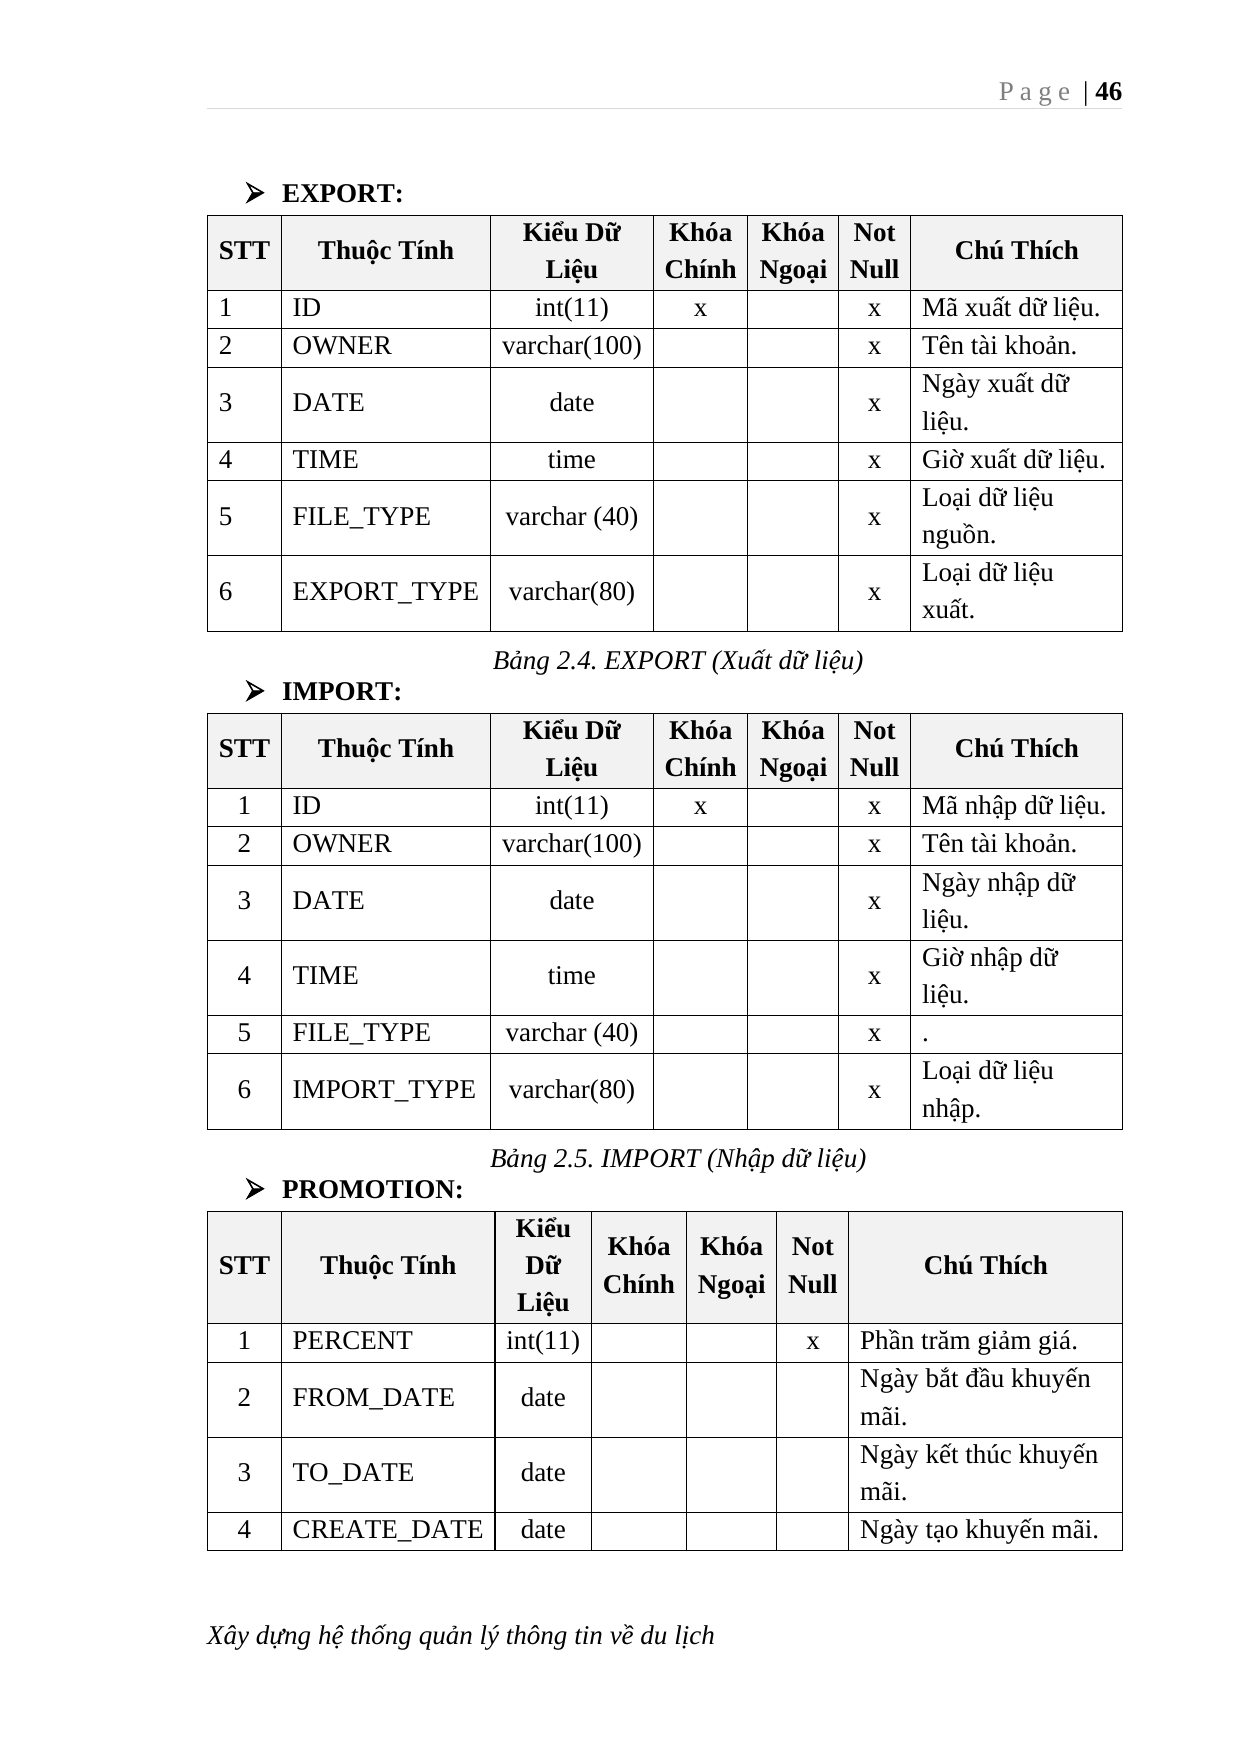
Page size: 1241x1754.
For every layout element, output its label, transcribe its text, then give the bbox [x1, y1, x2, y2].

table_cell [748, 291, 838, 328]
table_cell date [496, 1513, 591, 1550]
table_cell [654, 329, 747, 367]
table_cell time [491, 941, 653, 1015]
table_cell ID [282, 291, 490, 328]
table_cell [748, 329, 838, 367]
table_header Thuộc Tính [282, 714, 490, 788]
table_cell varchar(80) [491, 1054, 653, 1128]
table_cell x [654, 789, 747, 826]
table_header Not Null [777, 1212, 848, 1323]
table_cell [654, 443, 747, 480]
table_cell Mã nhập dữ liệu. [911, 789, 1122, 826]
table_cell EXPORT_TYPE [282, 556, 490, 631]
table_cell TIME [282, 941, 490, 1015]
table_cell 4 [208, 443, 281, 480]
table_header STT [208, 1212, 281, 1323]
list PROMOTION: [244, 1173, 1122, 1204]
table_cell 1 [208, 1324, 281, 1362]
table_cell DATE [282, 368, 490, 442]
table_cell x [839, 827, 910, 864]
table_cell x [839, 1054, 910, 1128]
table_cell . [911, 1016, 1122, 1053]
table_cell FROM_DATE [282, 1363, 494, 1437]
table_cell [654, 1016, 747, 1053]
table_cell [777, 1513, 848, 1550]
table_cell DATE [282, 866, 490, 940]
table_cell [654, 368, 747, 442]
table_cell 5 [208, 1016, 281, 1053]
table_cell [748, 827, 838, 864]
table_cell CREATE_DATE [282, 1513, 494, 1550]
text Bảng 2.4. EXPORT (Xuất dữ liệu) [207, 644, 1122, 675]
table_cell [748, 866, 838, 940]
table_cell TO_DATE [282, 1438, 494, 1512]
table_cell x [839, 1016, 910, 1053]
table_header Chú Thích [911, 216, 1122, 290]
table_cell int(11) [491, 291, 653, 328]
table_header Khóa Chính [654, 216, 747, 290]
table_cell [654, 1054, 747, 1128]
table_cell [748, 1054, 838, 1128]
table_cell [654, 481, 747, 555]
table_header Khóa Chính [592, 1212, 686, 1323]
table_cell x [777, 1324, 848, 1362]
table_header Chú Thích [911, 714, 1122, 788]
table_cell date [496, 1363, 591, 1437]
table_header Kiểu Dữ Liệu [491, 714, 653, 788]
table_cell varchar(100) [491, 827, 653, 864]
table_cell Ngày xuất dữ liệu. [911, 368, 1122, 442]
table_cell 1 [208, 291, 281, 328]
table_header Kiểu Dữ Liệu [491, 216, 653, 290]
table_cell OWNER [282, 329, 490, 367]
table_cell Giờ xuất dữ liệu. [911, 443, 1122, 480]
table_header Chú Thích [849, 1212, 1122, 1323]
table_cell 4 [208, 941, 281, 1015]
table_cell varchar(80) [491, 556, 653, 631]
table_header Not Null [839, 216, 910, 290]
table_cell [654, 941, 747, 1015]
table_cell [592, 1438, 686, 1512]
table_header Thuộc Tính [282, 1212, 494, 1323]
table_cell [748, 1016, 838, 1053]
table_cell Ngày bắt đầu khuyến mãi. [849, 1363, 1122, 1437]
table_cell [654, 866, 747, 940]
table_cell time [491, 443, 653, 480]
table_cell 2 [208, 827, 281, 864]
table_cell [777, 1363, 848, 1437]
table_cell x [654, 291, 747, 328]
table_header STT [208, 216, 281, 290]
table_cell IMPORT_TYPE [282, 1054, 490, 1128]
table_cell date [491, 866, 653, 940]
table_cell [687, 1438, 776, 1512]
table_cell Loại dữ liệu nhập. [911, 1054, 1122, 1128]
table_cell [777, 1438, 848, 1512]
table_cell [748, 481, 838, 555]
table_cell 3 [208, 368, 281, 442]
table_cell [592, 1324, 686, 1362]
table_cell [748, 556, 838, 631]
table_cell x [839, 443, 910, 480]
table_cell Giờ nhập dữ liệu. [911, 941, 1122, 1015]
table_cell date [496, 1438, 591, 1512]
table_cell Mã xuất dữ liệu. [911, 291, 1122, 328]
table_cell [748, 789, 838, 826]
table_header Not Null [839, 714, 910, 788]
list IMPORT: [244, 675, 1122, 706]
table_cell x [839, 291, 910, 328]
table_cell TIME [282, 443, 490, 480]
table_cell PERCENT [282, 1324, 494, 1362]
table_cell Loại dữ liệu xuất. [911, 556, 1122, 631]
table_cell x [839, 556, 910, 631]
table_cell varchar (40) [491, 1016, 653, 1053]
table_cell [748, 941, 838, 1015]
table_header STT [208, 714, 281, 788]
table_cell 1 [208, 789, 281, 826]
table_cell date [491, 368, 653, 442]
table_cell 3 [208, 866, 281, 940]
table_cell x [839, 941, 910, 1015]
table_cell FILE_TYPE [282, 481, 490, 555]
table_cell x [839, 789, 910, 826]
table_cell Ngày nhập dữ liệu. [911, 866, 1122, 940]
table_cell [687, 1363, 776, 1437]
table_cell 5 [208, 481, 281, 555]
table_cell [748, 368, 838, 442]
table_cell varchar(100) [491, 329, 653, 367]
table_cell OWNER [282, 827, 490, 864]
table_cell 2 [208, 329, 281, 367]
table_cell [748, 443, 838, 480]
table_cell 6 [208, 556, 281, 631]
table_header Khóa Ngoại [687, 1212, 776, 1323]
table_header Thuộc Tính [282, 216, 490, 290]
table_cell Tên tài khoản. [911, 827, 1122, 864]
table_cell 3 [208, 1438, 281, 1512]
table_cell Loại dữ liệu nguồn. [911, 481, 1122, 555]
text Bảng 2.5. IMPORT (Nhập dữ liệu) [207, 1142, 1122, 1173]
table_cell x [839, 329, 910, 367]
table_cell 2 [208, 1363, 281, 1437]
table_cell 4 [208, 1513, 281, 1550]
table_header Khóa Ngoại [748, 714, 838, 788]
table_cell [687, 1513, 776, 1550]
table_cell [592, 1363, 686, 1437]
table_cell Tên tài khoản. [911, 329, 1122, 367]
table_cell [654, 827, 747, 864]
table_cell int(11) [496, 1324, 591, 1362]
table_cell int(11) [491, 789, 653, 826]
table_header Khóa Chính [654, 714, 747, 788]
table_cell 6 [208, 1054, 281, 1128]
table_cell [654, 556, 747, 631]
table_cell [592, 1513, 686, 1550]
list EXPORT: [244, 177, 1122, 208]
table_cell x [839, 368, 910, 442]
table_header Kiểu Dữ Liệu [496, 1212, 591, 1323]
table_cell Ngày tạo khuyến mãi. [849, 1513, 1122, 1550]
table_cell varchar (40) [491, 481, 653, 555]
table_cell [687, 1324, 776, 1362]
table_cell x [839, 481, 910, 555]
table_cell Ngày kết thúc khuyến mãi. [849, 1438, 1122, 1512]
table_cell Phần trăm giảm giá. [849, 1324, 1122, 1362]
table_header Khóa Ngoại [748, 216, 838, 290]
table_cell x [839, 866, 910, 940]
table_cell FILE_TYPE [282, 1016, 490, 1053]
table_cell ID [282, 789, 490, 826]
